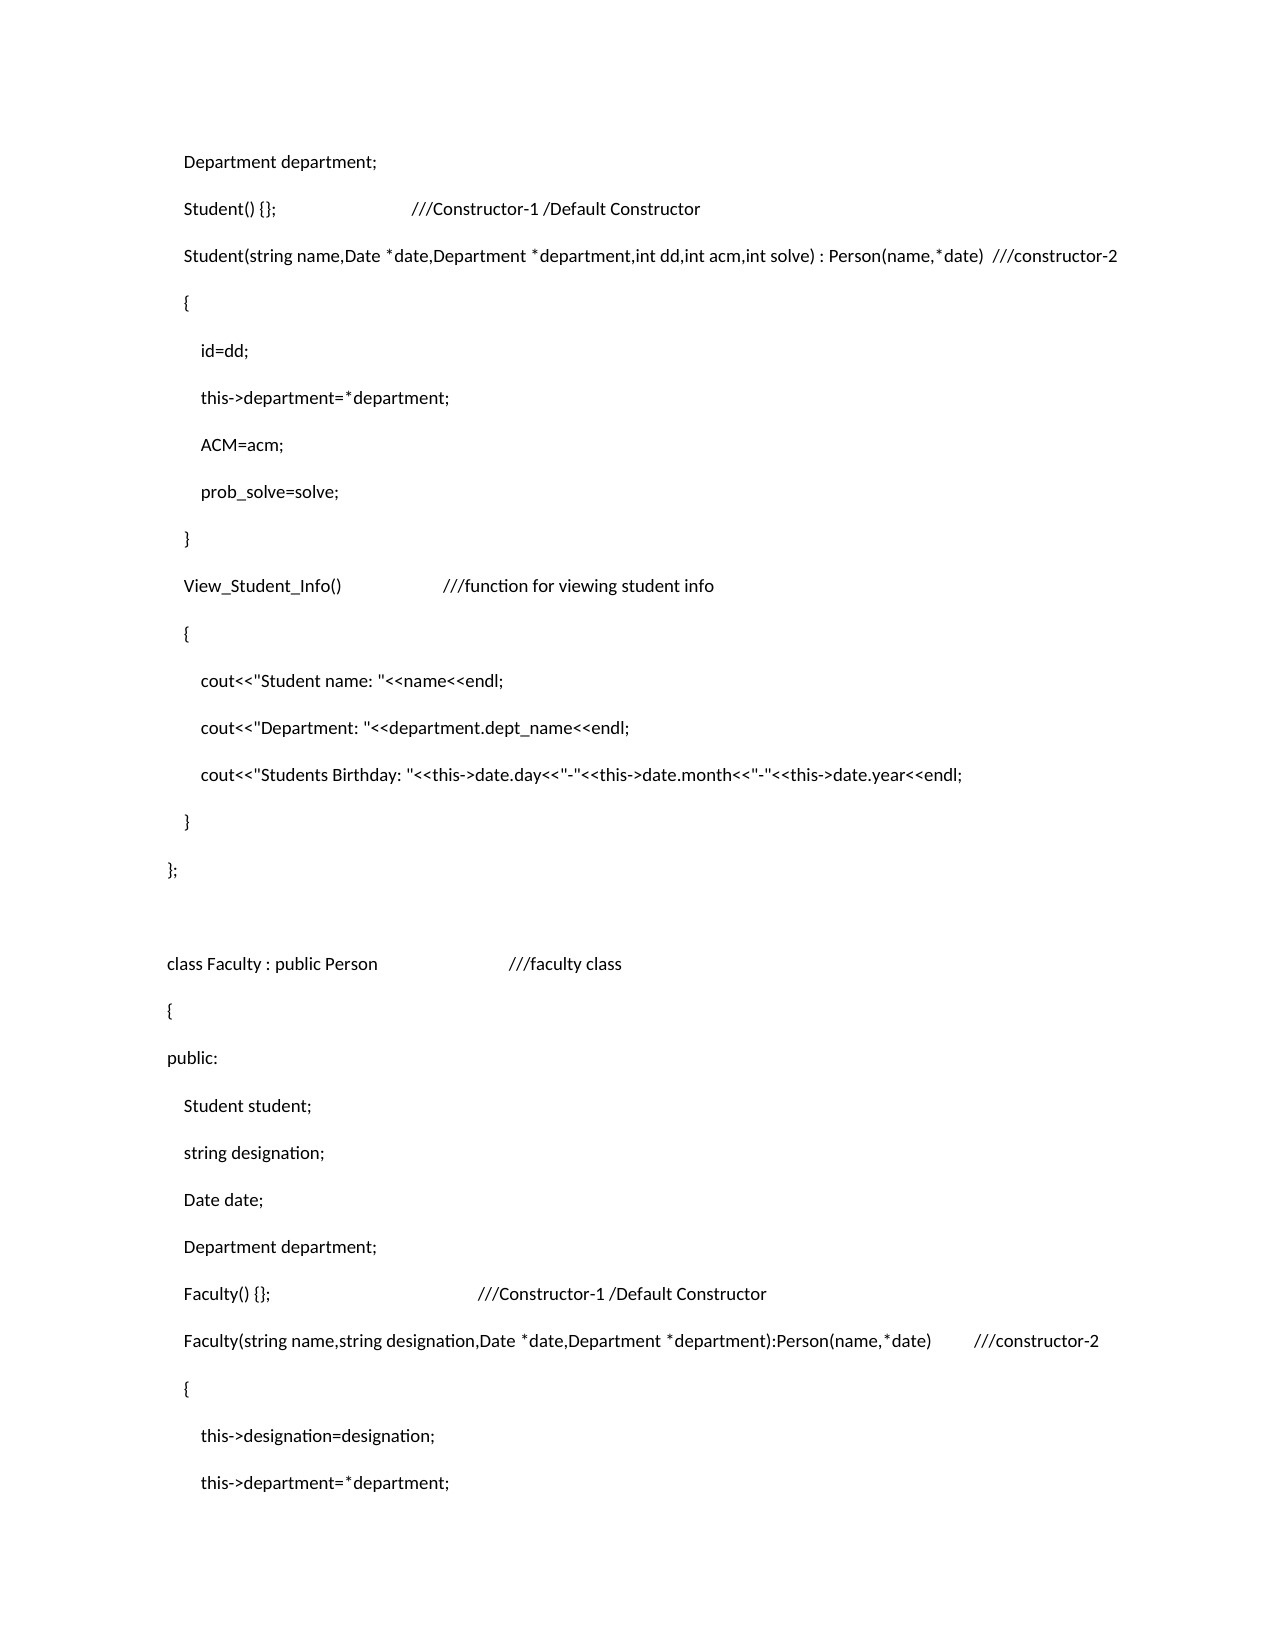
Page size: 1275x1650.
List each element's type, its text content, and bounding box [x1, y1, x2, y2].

text class Faculty : public Person ///faculty class [150, 952, 1125, 975]
text Student student; [150, 1094, 1125, 1117]
text public: [150, 1047, 1125, 1069]
text } [150, 527, 1125, 550]
text Student(string name,Date *date,Department *department,int dd,int acm,int solve) : Person(name,*date) ///constructor-2 [150, 244, 1125, 267]
text string designation; [150, 1141, 1125, 1164]
text cout<<"Student name: "<<name<<endl; [150, 669, 1125, 692]
text { [150, 999, 1125, 1022]
text ACM=acm; [150, 433, 1125, 456]
text Date date; [150, 1188, 1125, 1211]
text { [150, 292, 1125, 314]
text this->department=*department; [150, 386, 1125, 409]
text prob_solve=solve; [150, 480, 1125, 503]
text cout<<"Department: "<<department.dept_name<<endl; [150, 716, 1125, 739]
text this->department=*department; [150, 1471, 1125, 1494]
text id=dd; [150, 339, 1125, 362]
text Student() {}; ///Constructor-1 /Default Constructor [150, 197, 1125, 220]
text Faculty() {}; ///Constructor-1 /Default Constructor [150, 1282, 1125, 1305]
text { [150, 1377, 1125, 1400]
text this->designation=designation; [150, 1424, 1125, 1447]
text Faculty(string name,string designation,Date *date,Department *department):Person(name,*date) ///constructor-2 [150, 1330, 1125, 1353]
text }; [150, 858, 1125, 881]
text Department department; [150, 1235, 1125, 1258]
text cout<<"Students Birthday: "<<this->date.day<<"-"<<this->date.month<<"-"<<this->date.year<<endl; [150, 763, 1125, 786]
text Department department; [150, 150, 1125, 173]
text { [150, 622, 1125, 645]
text View_Student_Info() ///function for viewing student info [150, 575, 1125, 598]
text } [150, 811, 1125, 833]
